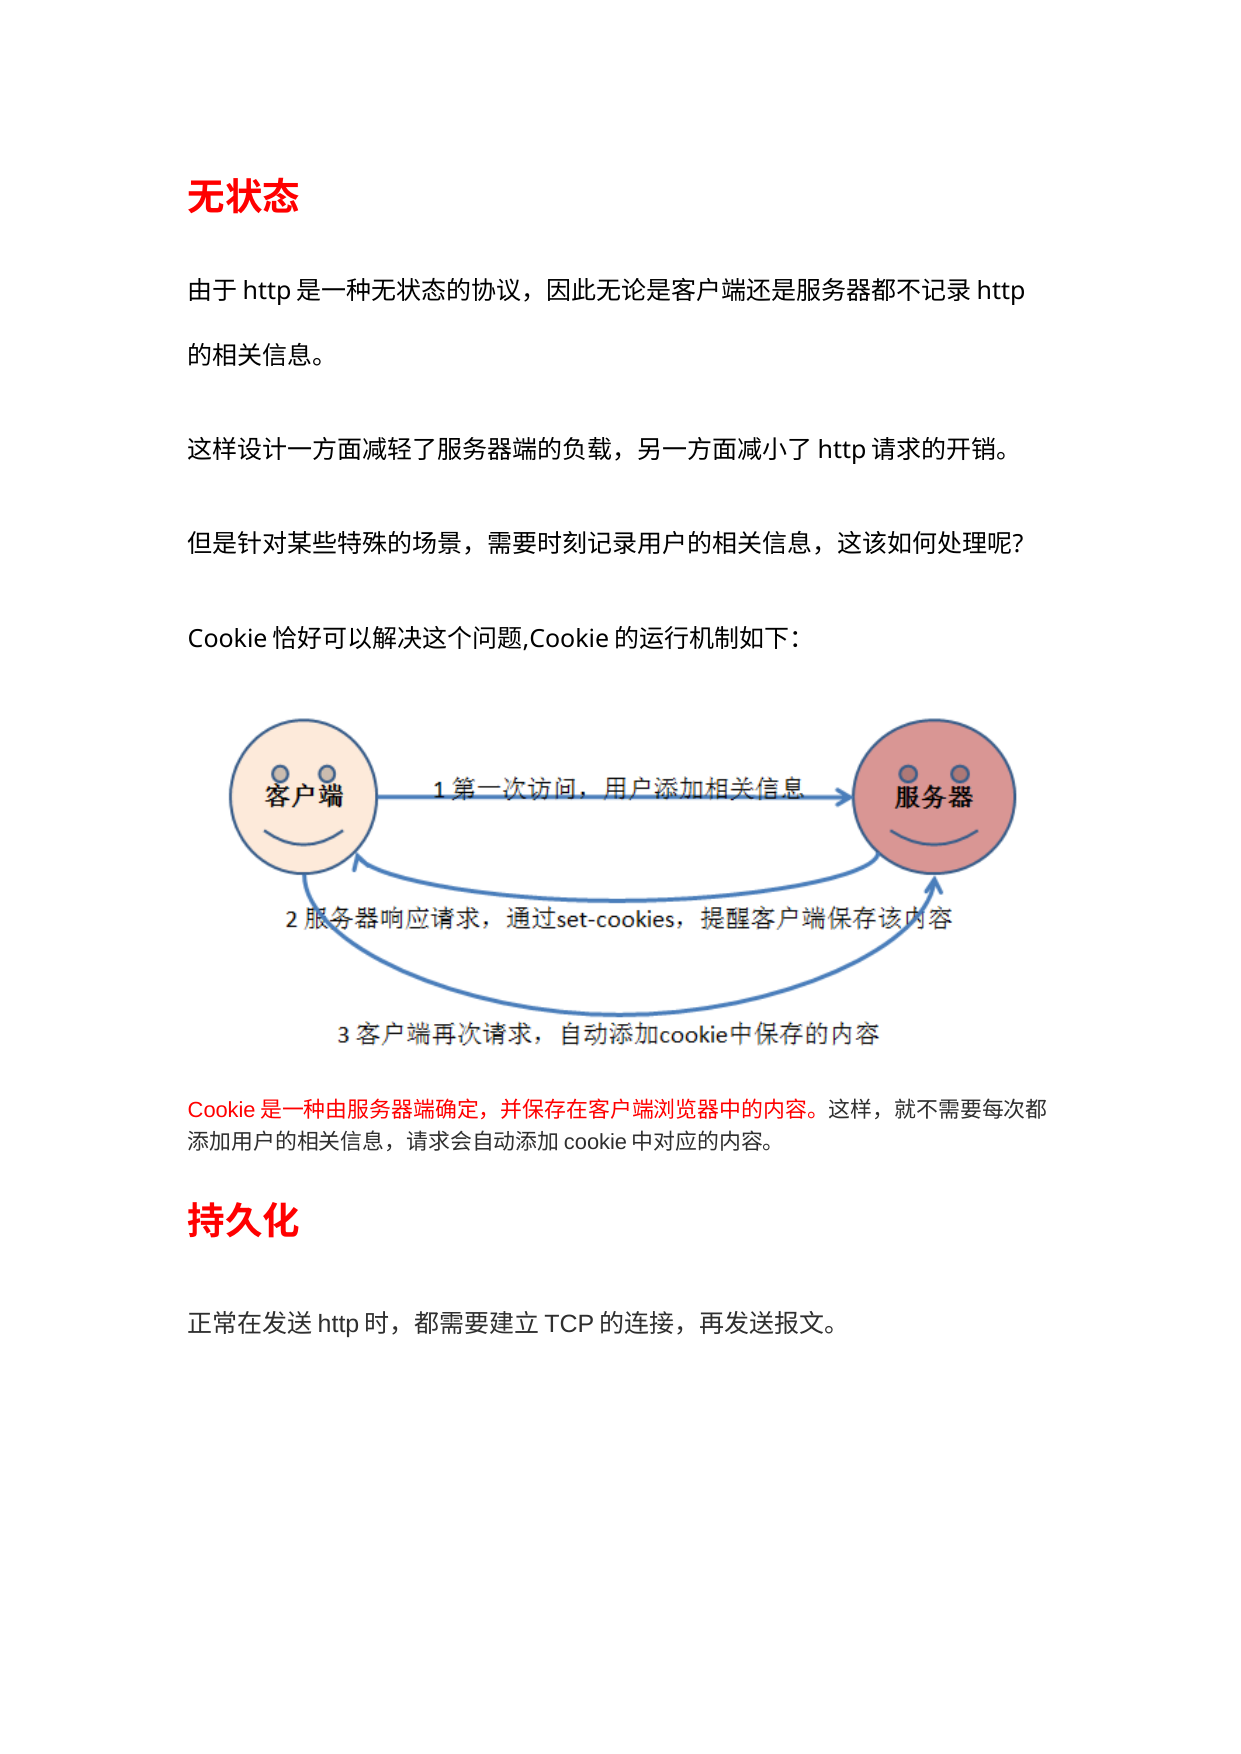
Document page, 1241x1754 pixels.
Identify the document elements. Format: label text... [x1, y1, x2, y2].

text 由于http是一种无状态的协议，因此无论是客户端还是服务器都不记录http的相关信息。 [187, 256, 1053, 386]
text 但是针对某些特殊的场景，需要时刻记录用户的相关信息，这该如何处理呢? [187, 509, 1053, 574]
text 无状态 [187, 162, 1053, 227]
picture [187, 668, 1053, 1085]
text Cookie恰好可以解决这个问题,Cookie的运行机制如下： Cookie是一种由服务器端确定，并保存在客户端浏览器中的内容。这样，就不需要每次都添加用户的相关信息，请求会自动添加cookie中对应的内容。 [187, 1085, 1053, 1156]
text Cookie恰好可以解决这个问题,Cookie的运行机制如下： Cookie是一种由服务器端确定，并保存在客户端浏览器中的内容。这样，就不需要每次都添加用户的相关信息，请求会自动添加cookie中对应的内容。 [187, 604, 1053, 668]
text 持久化 [187, 1185, 1053, 1250]
text 正常在发送http时，都需要建立TCP的连接，再发送报文。 [187, 1289, 1053, 1354]
text 这样设计一方面减轻了服务器端的负载，另一方面减小了http请求的开销。 [187, 415, 1053, 480]
